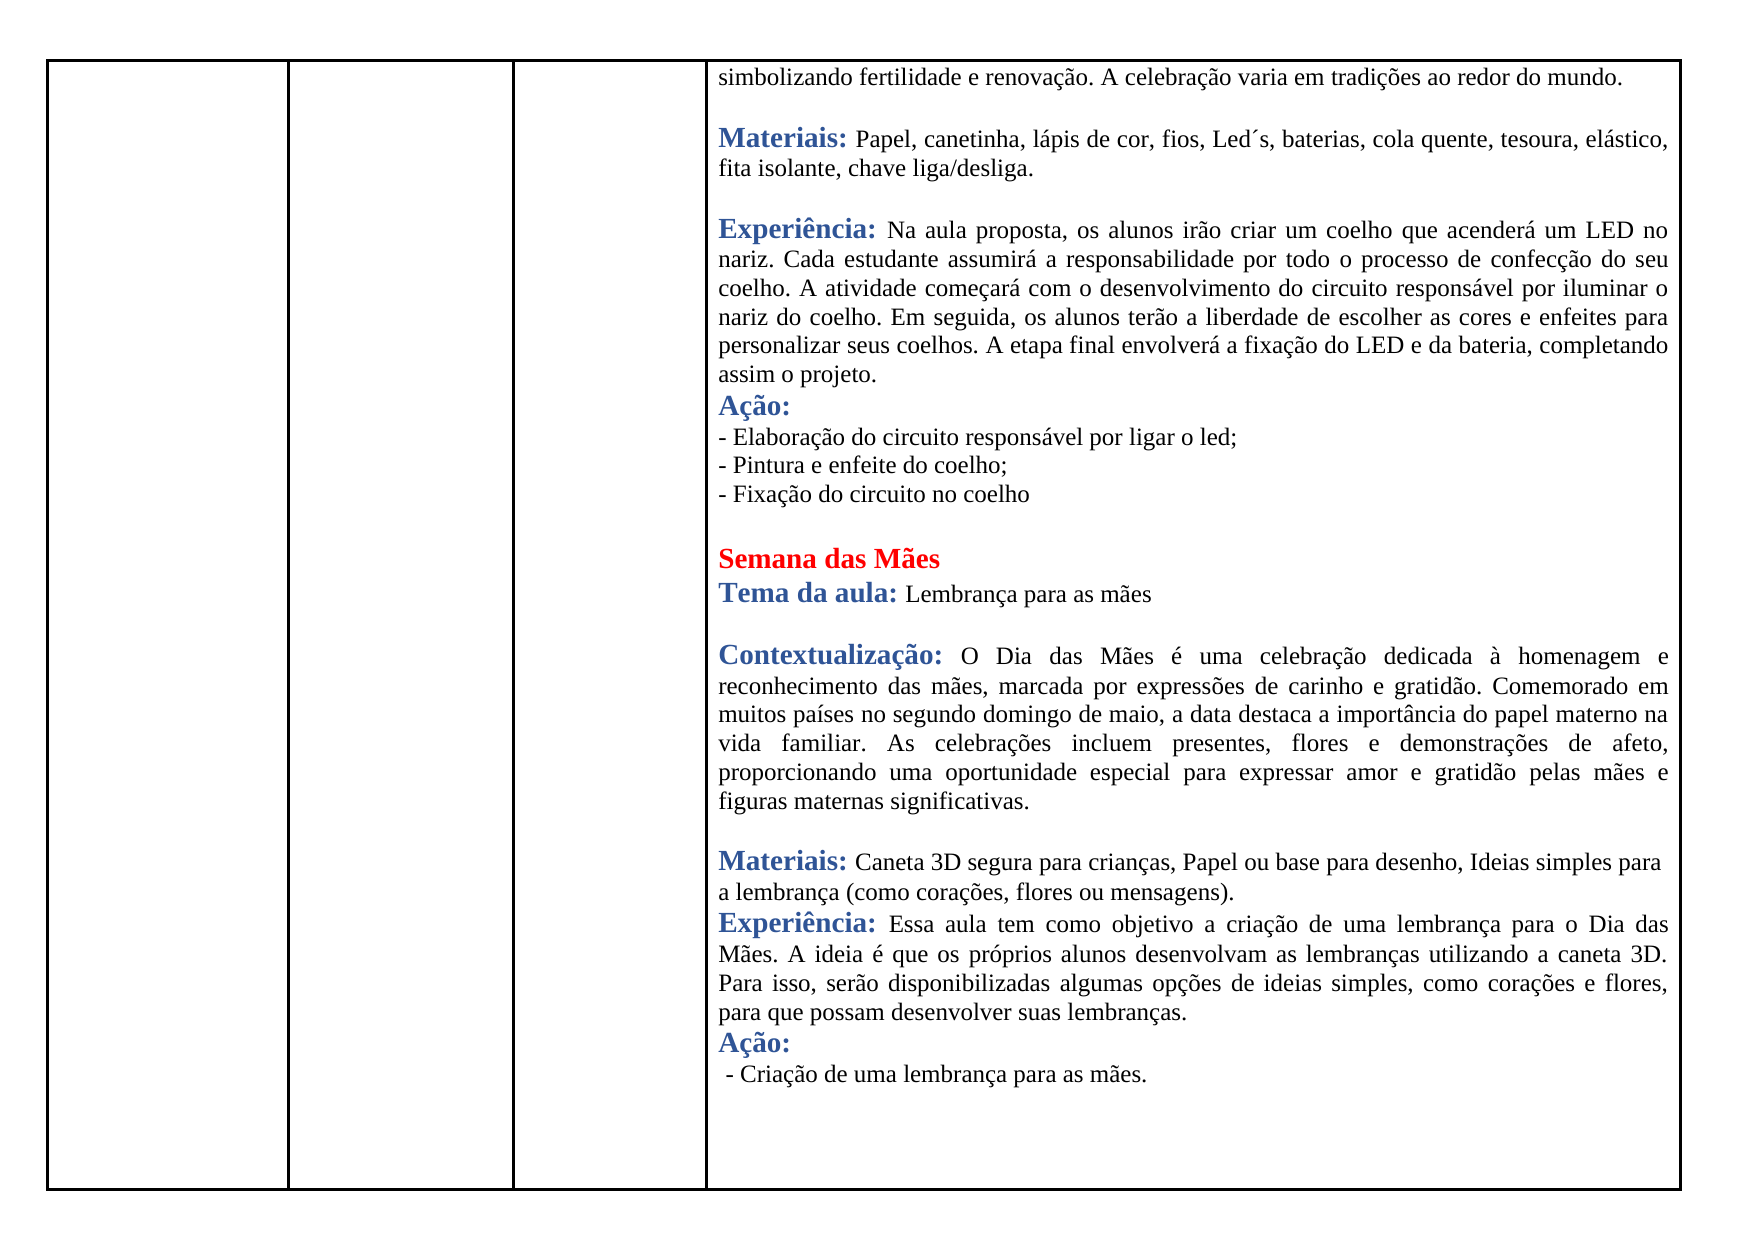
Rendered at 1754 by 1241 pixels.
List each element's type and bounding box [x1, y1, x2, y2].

table_cell [290, 62, 512, 1188]
table_cell [708, 62, 1679, 1188]
table_cell [49, 62, 287, 1188]
table_cell [515, 62, 705, 1188]
